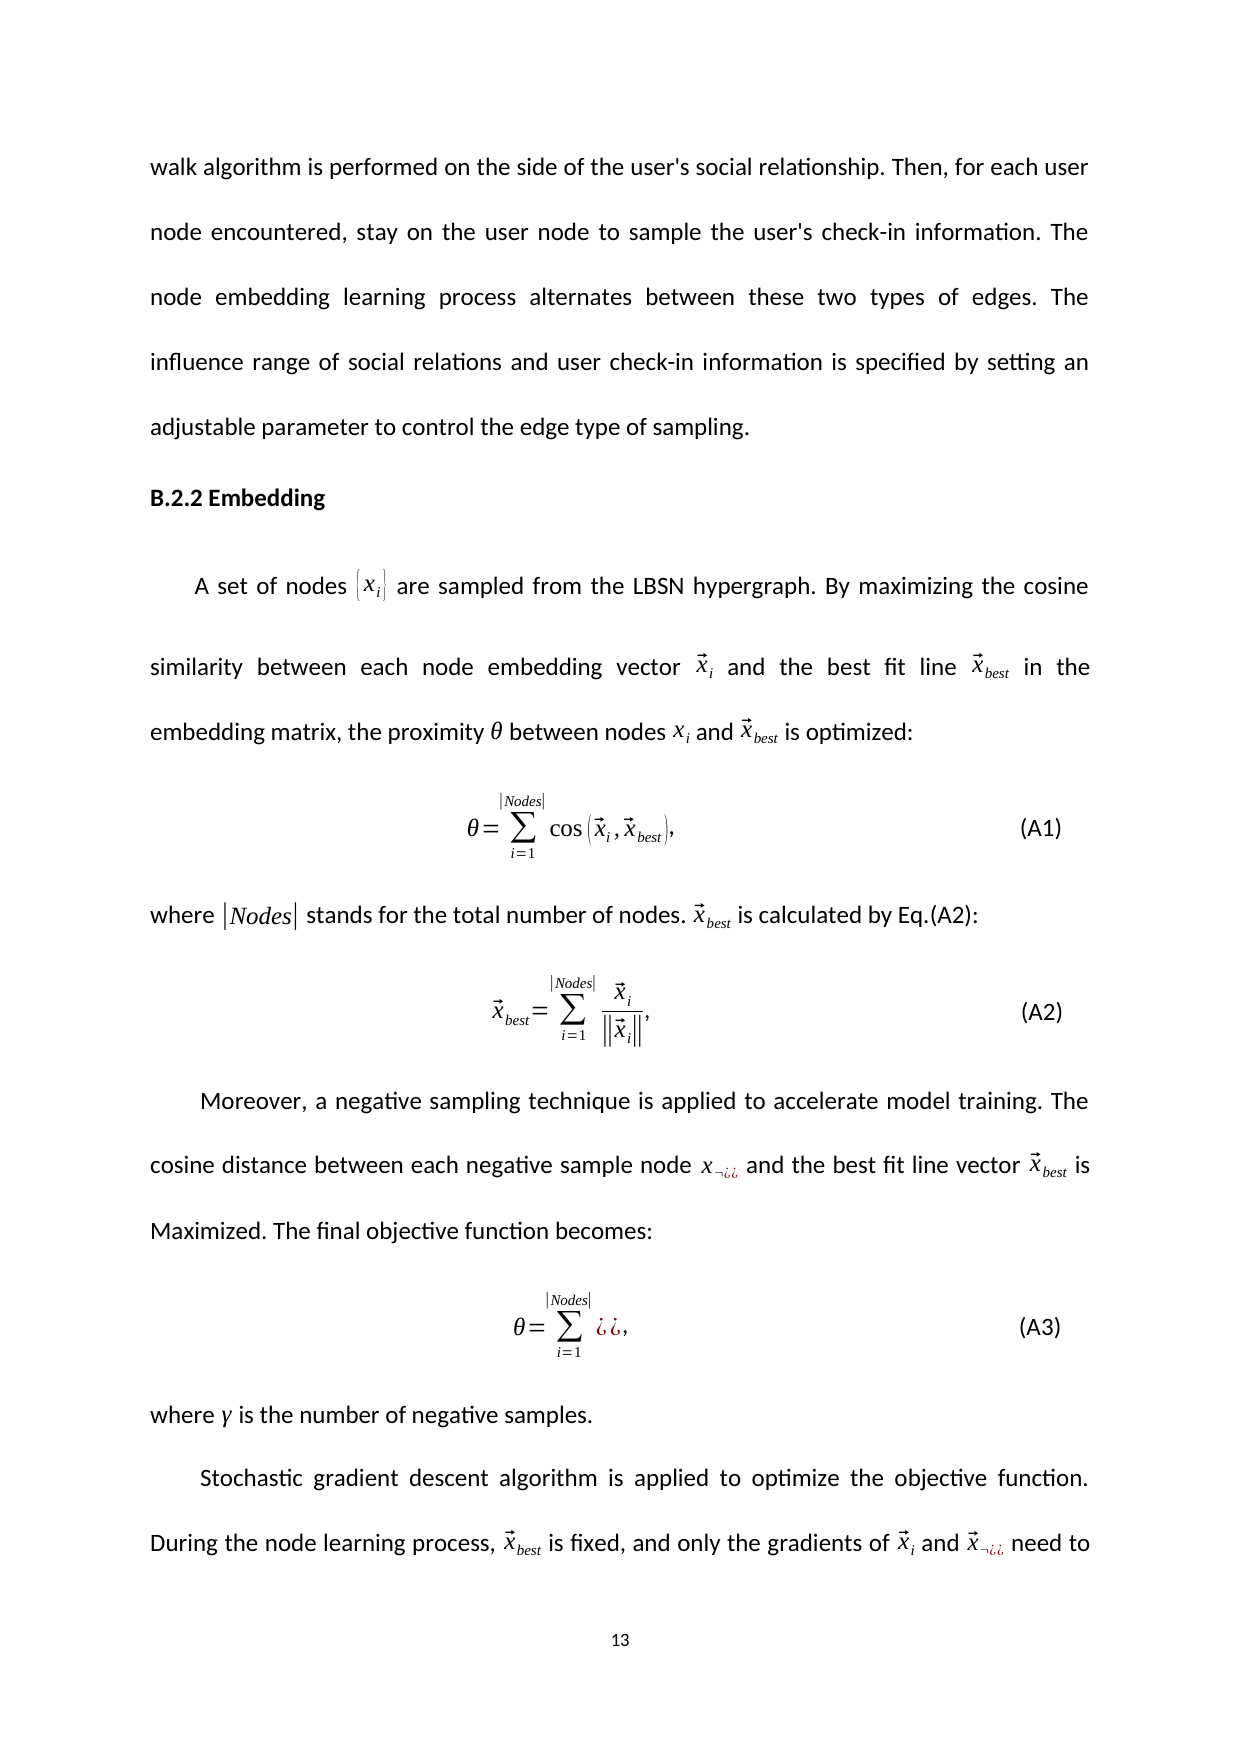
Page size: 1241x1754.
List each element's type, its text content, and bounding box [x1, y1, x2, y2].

table_header , [150, 1277, 991, 1399]
table_header (A1) [991, 778, 1090, 900]
text where is the number of negative samples. [150, 1399, 1090, 1431]
table_header (A3) [991, 1277, 1090, 1399]
subtitle B.2.2 Embedding [150, 481, 1090, 514]
table_header (A2) [991, 963, 1090, 1084]
text where stands for the total number of nodes. is calculated by Eq.(A2): [150, 900, 1090, 932]
text Moreover, a negative sampling technique is applied to accelerate model training. The cosine distance between each negative sample node and the best fit line vector is Maximized. The final objective function becomes: [150, 1084, 1090, 1247]
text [150, 150, 1090, 442]
text A set of nodes are sampled from the LBSN hypergraph. By maximizing the cosine similarity between each node embedding vector and the best fit line in the embedding matrix, the proximity between nodes and is optimized: [150, 553, 1090, 748]
table_header , [150, 778, 991, 900]
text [150, 1462, 1090, 1559]
table_header , [150, 963, 991, 1084]
